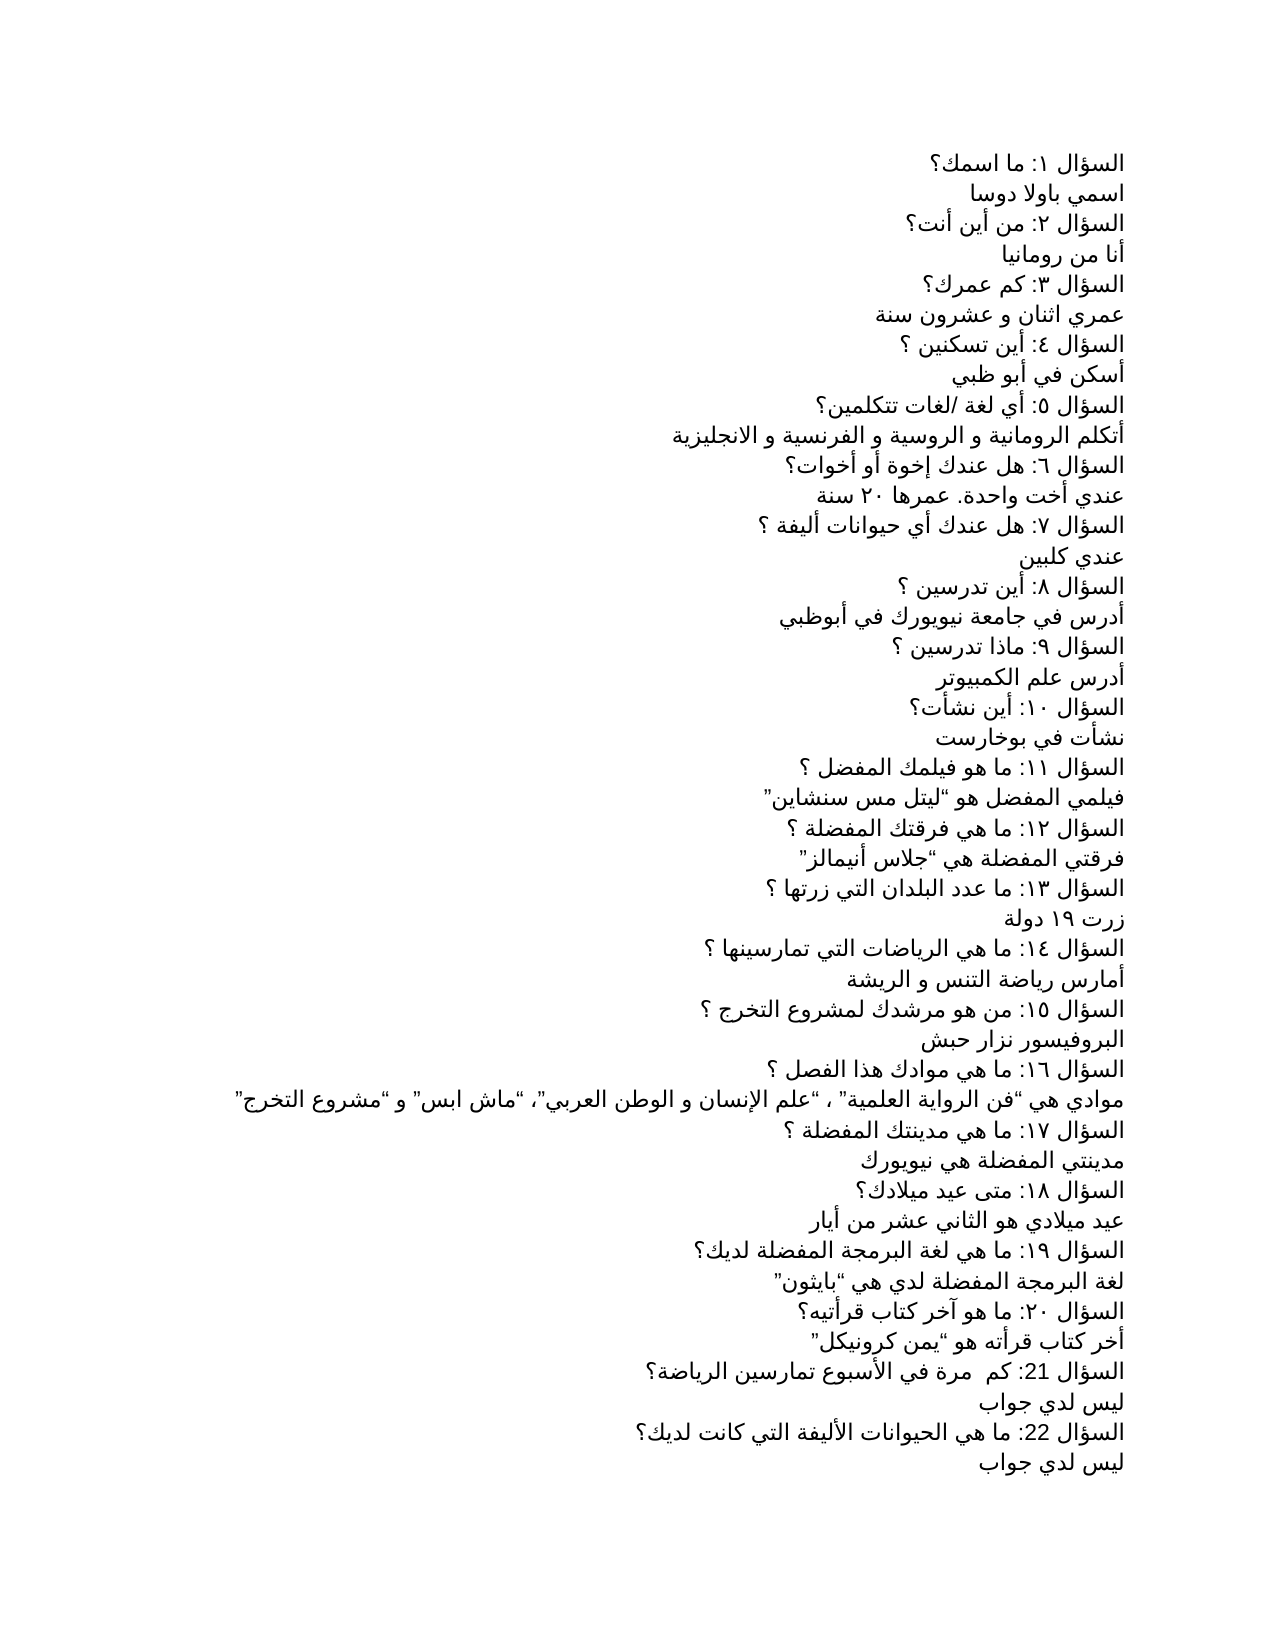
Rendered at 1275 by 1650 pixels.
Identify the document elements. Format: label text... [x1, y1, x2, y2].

text فرقتي المفضلة هي “جلاس أنيمالز” [150, 845, 1125, 871]
text السؤال ١٢: ما هي فرقتك المفضلة ؟ [150, 814, 1125, 841]
text عندي كلبين [150, 543, 1125, 569]
text السؤال ١٠: أين نشأت؟ [150, 694, 1125, 720]
text السؤال ١٦: ما هي موادك هذا الفصل ؟ [150, 1056, 1125, 1083]
text ليس لدي جواب [150, 1388, 1125, 1415]
text السؤال ٤: أين تسكنين ؟ [150, 331, 1125, 358]
text السؤال ٩: ماذا تدرسين ؟ [150, 633, 1125, 660]
text البروفيسور نزار حبش [150, 1026, 1125, 1052]
text السؤال ٦: هل عندك إخوة أو أخوات؟ [150, 452, 1125, 478]
text السؤال ٨: أين تدرسين ؟ [150, 573, 1125, 599]
text لغة البرمجة المفضلة لدي هي “بايثون” [150, 1268, 1125, 1294]
text السؤال 21: كم مرة في الأسبوع تمارسين الرياضة؟ [150, 1358, 1125, 1385]
text السؤال ١٧: ما هي مدينتك المفضلة ؟ [150, 1117, 1125, 1143]
text السؤال ٧: هل عندك أي حيوانات أليفة ؟ [150, 512, 1125, 539]
text أسكن في أبو ظبي [150, 361, 1125, 388]
text أدرس في جامعة نيويورك في أبوظبي [150, 603, 1125, 629]
text السؤال ١٥: من هو مرشدك لمشروع التخرج ؟ [150, 996, 1125, 1022]
text ليس لدي جواب [150, 1449, 1125, 1475]
text السؤال ١١: ما هو فيلمك المفضل ؟ [150, 754, 1125, 781]
text السؤال ١٩: ما هي لغة البرمجة المفضلة لديك؟ [150, 1237, 1125, 1264]
text السؤال ١: ما اسمك؟ [150, 150, 1125, 176]
text زرت ١٩ دولة [150, 905, 1125, 932]
text السؤال ٥: أي لغة /لغات تتكلمين؟ [150, 392, 1125, 418]
text فيلمي المفضل هو “ليتل مس سنشاين” [150, 784, 1125, 811]
text أتكلم الرومانية و الروسية و الفرنسية و الانجليزية [150, 422, 1125, 448]
text السؤال ١٣: ما عدد البلدان التي زرتها ؟ [150, 875, 1125, 901]
text عيد ميلادي هو الثاني عشر من أيار [150, 1207, 1125, 1234]
text أدرس علم الكمبيوتر [150, 663, 1125, 690]
text أمارس رياضة التنس و الريشة [150, 966, 1125, 992]
text السؤال ١٨: متى عيد ميلادك؟ [150, 1177, 1125, 1203]
text السؤال ٢: من أين أنت؟ [150, 210, 1125, 237]
text عندي أخت واحدة. عمرها ٢٠ سنة [150, 482, 1125, 509]
text أخر كتاب قرأته هو “يمن كرونيكل” [150, 1328, 1125, 1354]
text عمري اثنان و عشرون سنة [150, 301, 1125, 327]
text السؤال 22: ما هي الحيوانات الأليفة التي كانت لديك؟ [150, 1419, 1125, 1445]
text السؤال ١٤: ما هي الرياضات التي تمارسينها ؟ [150, 935, 1125, 962]
text اسمي باولا دوسا [150, 180, 1125, 207]
text أنا من رومانيا [150, 241, 1125, 267]
text السؤال ٣: كم عمرك؟ [150, 271, 1125, 297]
text مدينتي المفضلة هي نيويورك [150, 1147, 1125, 1173]
text نشأت في بوخارست [150, 724, 1125, 750]
text السؤال ٢٠: ما هو آخر كتاب قرأتيه؟ [150, 1298, 1125, 1324]
text موادي هي “فن الرواية العلمية” ، “علم الإنسان و الوطن العربي”، “ماش ابس” و “مشروع التخرج” [150, 1086, 1125, 1113]
